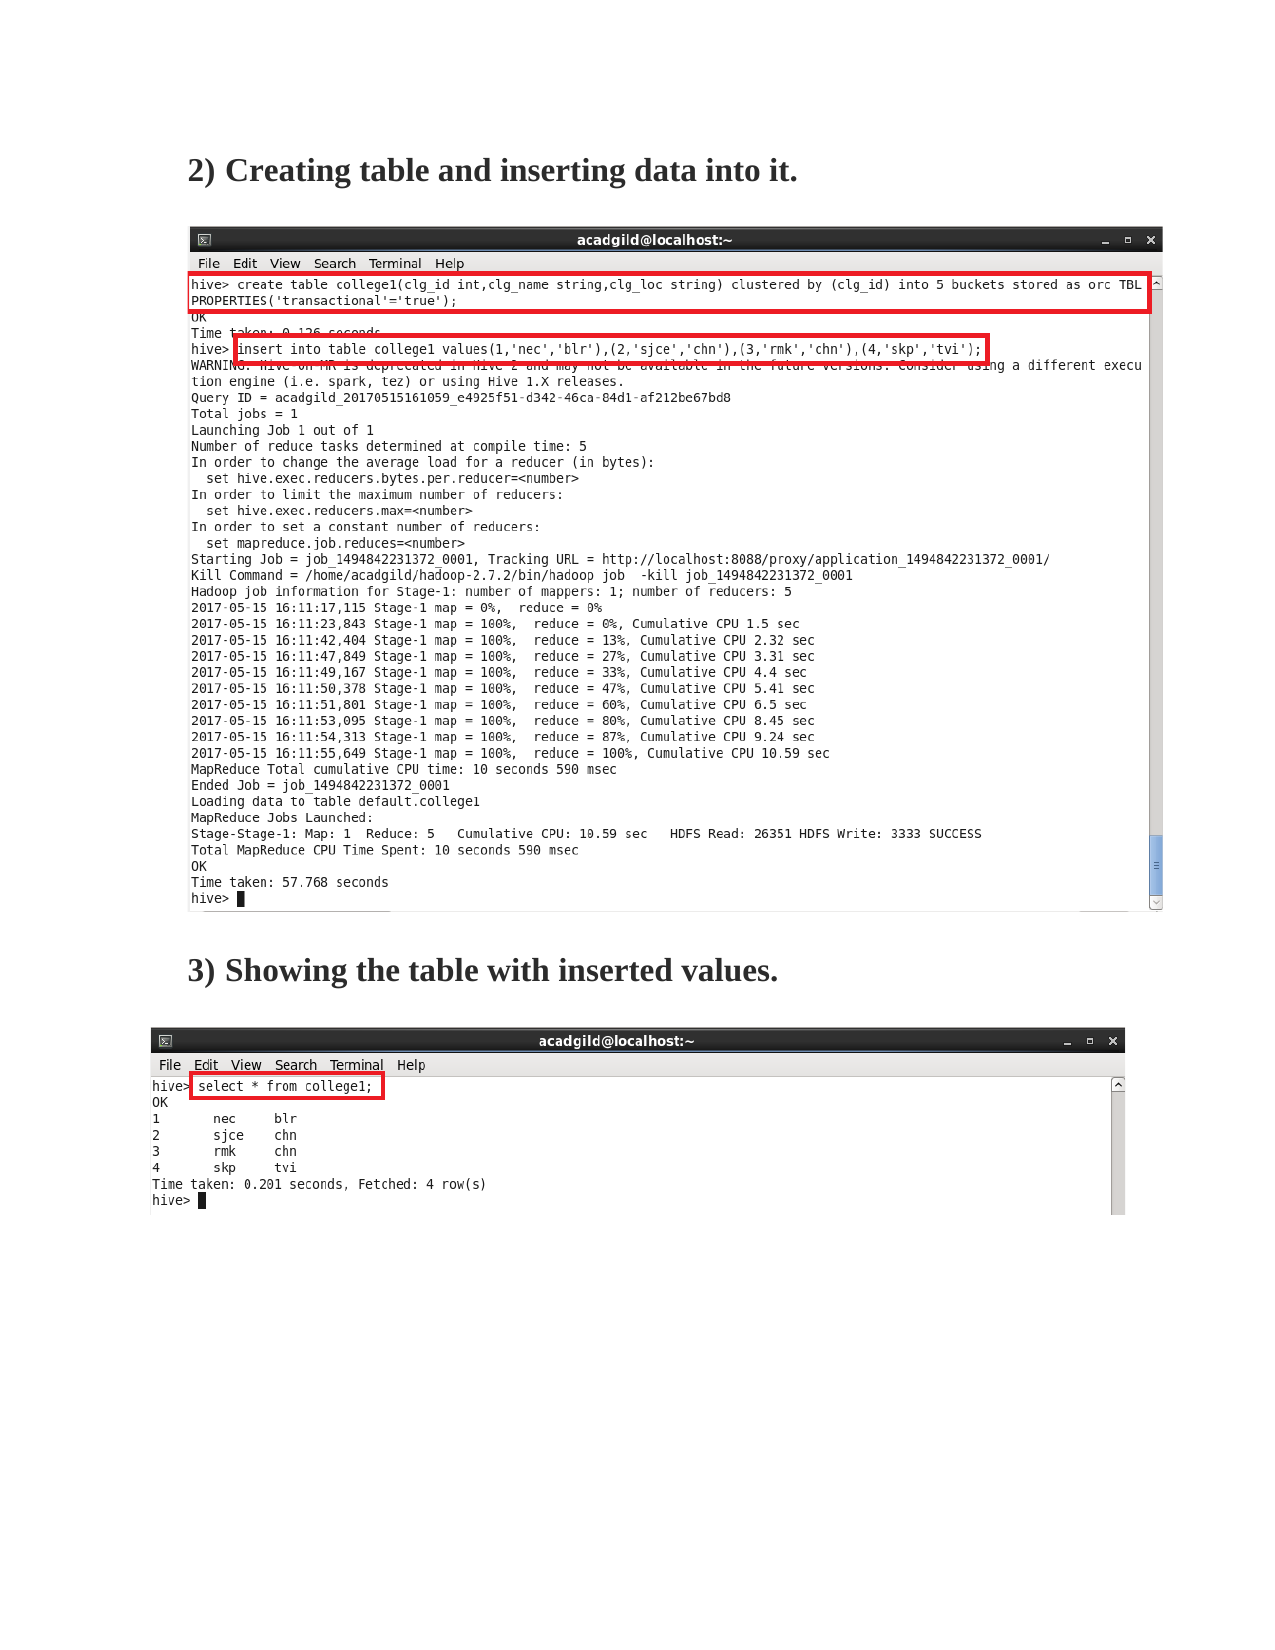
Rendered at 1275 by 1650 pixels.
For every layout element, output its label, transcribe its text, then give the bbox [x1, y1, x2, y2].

picture [187, 226, 1163, 912]
picture [150, 1027, 1125, 1215]
list Creating table and inserting data into it. [187, 150, 1125, 188]
list Showing the table with inserted values. [187, 950, 1125, 989]
